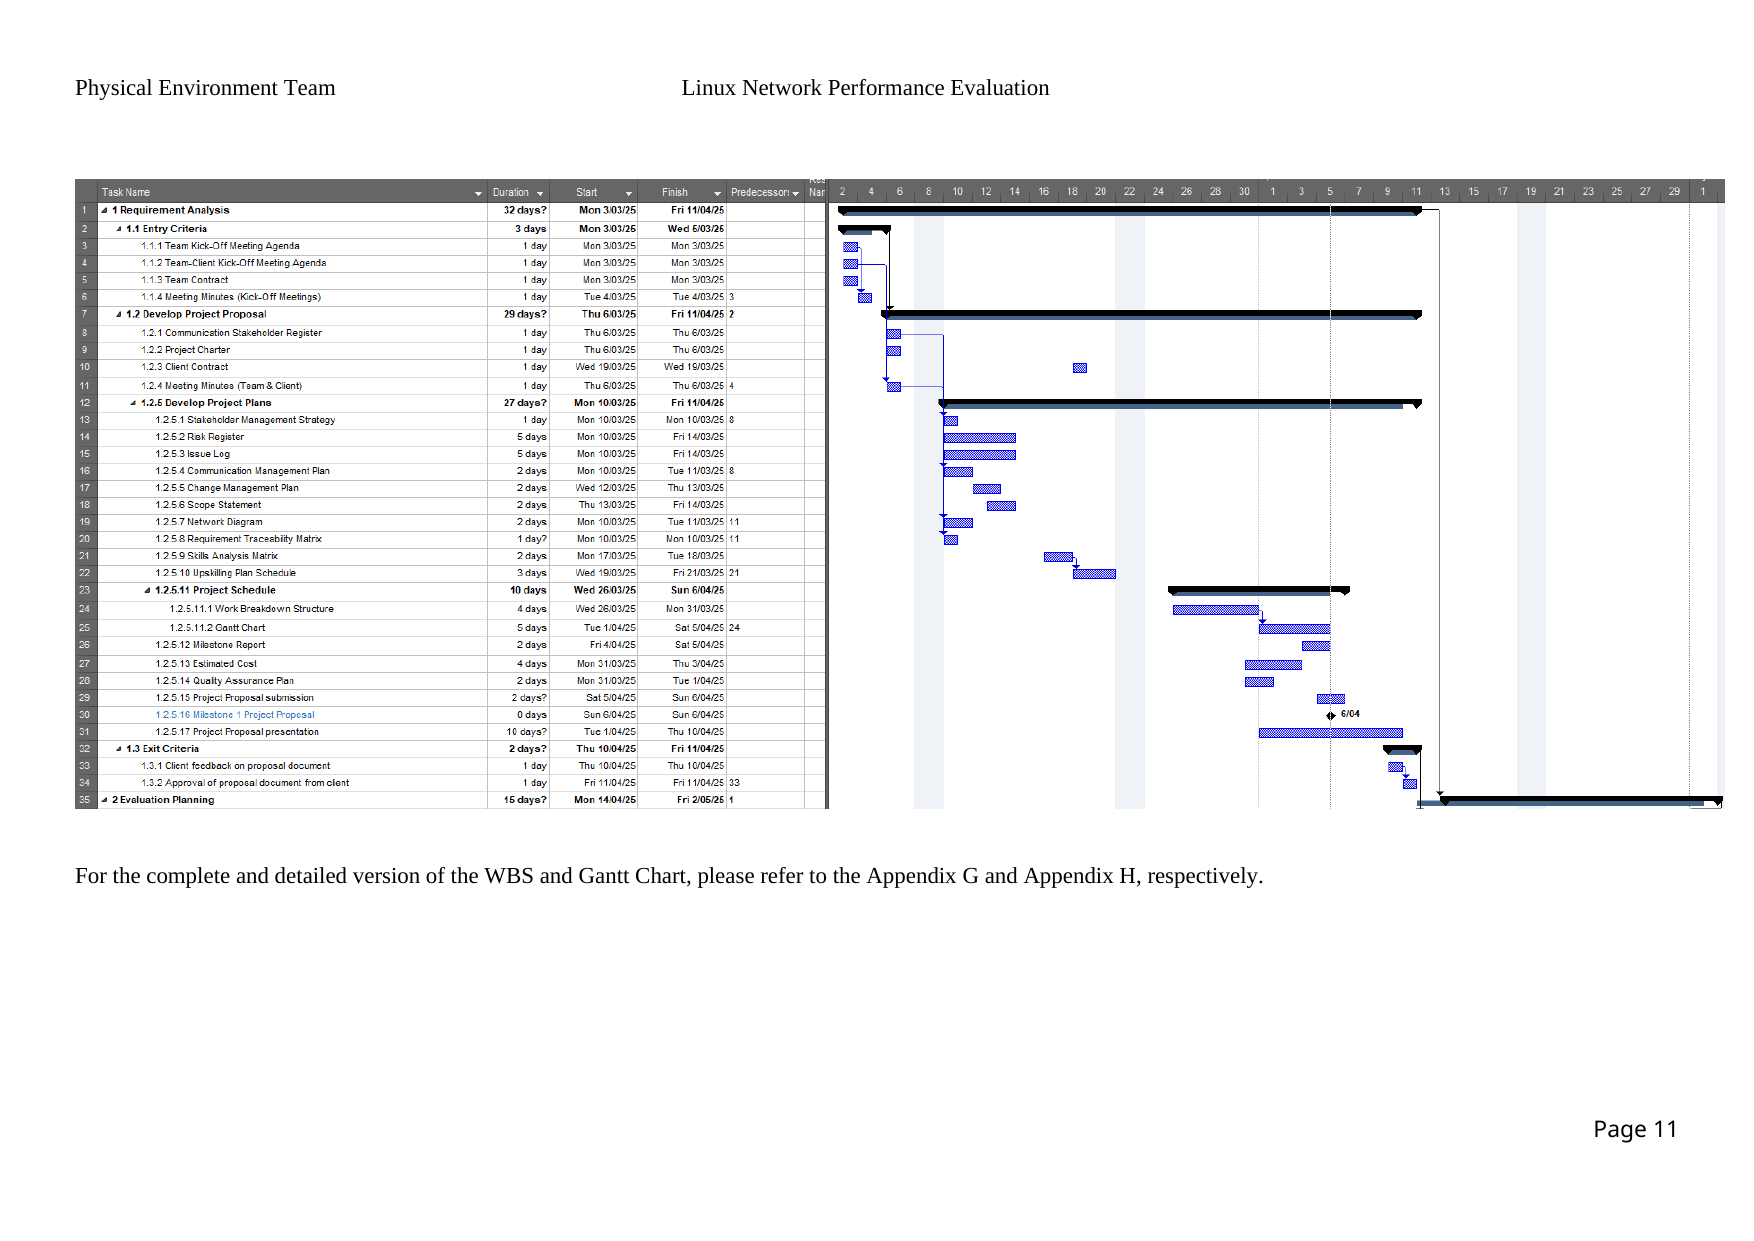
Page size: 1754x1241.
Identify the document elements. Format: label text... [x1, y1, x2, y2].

picture [75, 179, 1725, 809]
text For the complete and detailed version of the WBS and Gantt Chart, please refer to the Appendix G and Appendix H, respectively. [75, 862, 1679, 888]
